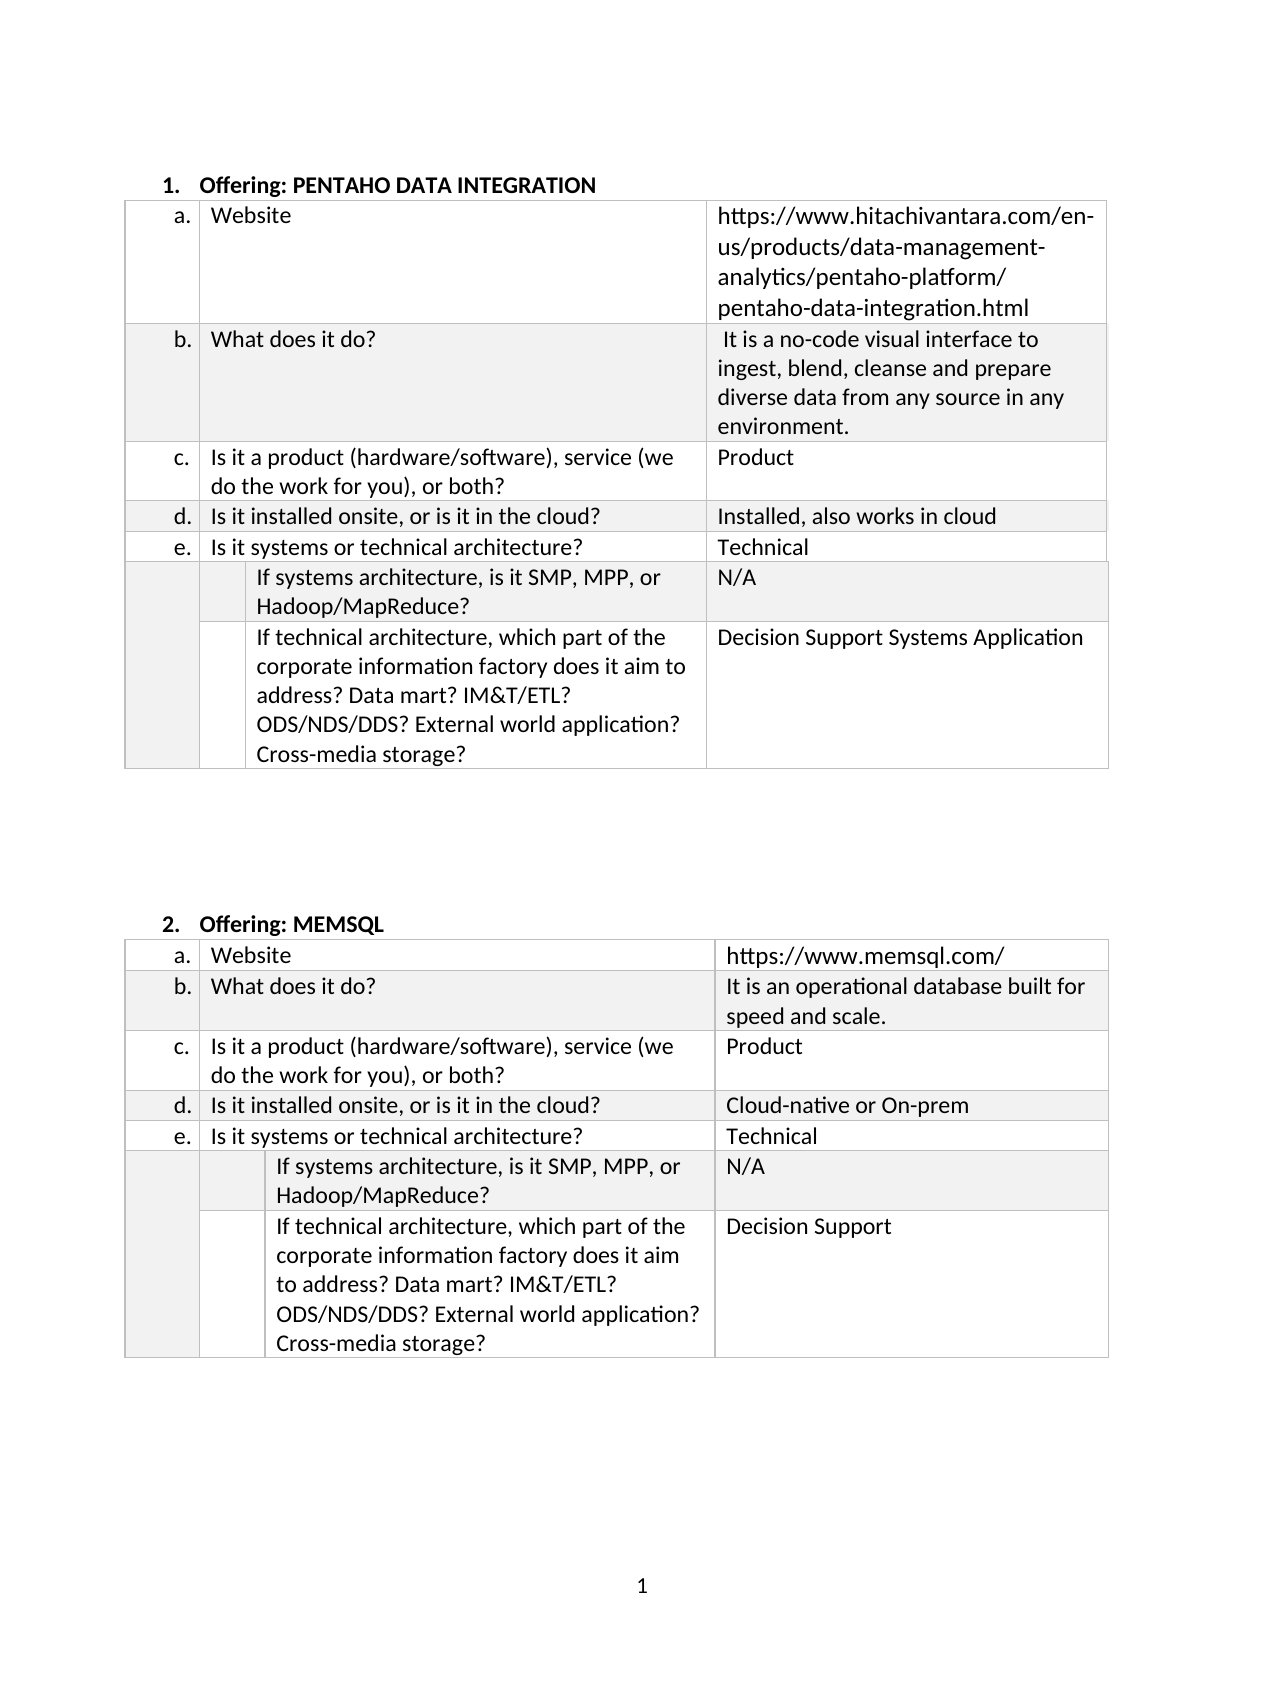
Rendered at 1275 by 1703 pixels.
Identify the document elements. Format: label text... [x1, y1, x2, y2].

table_cell Technical [707, 532, 1106, 561]
table_cell Is it systems or technical architecture? [200, 532, 706, 561]
table_cell N/A [716, 1151, 1108, 1210]
table_cell Product [716, 1031, 1108, 1089]
table_cell N/A [707, 562, 1108, 621]
table_cell It is an operational database built for speed and scale. [716, 971, 1108, 1030]
table_cell Decision Support Systems Application [707, 622, 1108, 768]
table_cell Cloud-native or On-prem [716, 1091, 1108, 1120]
table_cell Decision Support [716, 1211, 1108, 1357]
table_cell [200, 562, 245, 621]
table_cell [126, 501, 199, 531]
table_header [126, 201, 199, 323]
table_header [126, 940, 199, 970]
table_cell [126, 1121, 199, 1150]
table_cell Is it systems or technical architecture? [200, 1121, 714, 1150]
table_cell [126, 442, 199, 500]
table_cell [200, 1151, 264, 1210]
table_header https://www.memsql.com/ [716, 940, 1108, 970]
table_cell [200, 622, 245, 768]
table_header Website [200, 201, 706, 323]
table_cell It is a no-code visual interface to ingest, blend, cleanse and prepare diverse data from any source in any environment. [707, 324, 1106, 441]
table_header https://www.hitachivantara.com/en-us/products/data-management-analytics/pentaho-platform/pentaho-data-integration.html [707, 201, 1106, 323]
table_header Website [200, 940, 714, 970]
table_cell Technical [716, 1121, 1108, 1150]
table_cell What does it do? [200, 324, 706, 441]
list Offering: MEMSQL [162, 909, 1160, 939]
table_cell If systems architecture, is it SMP, MPP, or Hadoop/MapReduce? [266, 1151, 714, 1210]
table_cell Is it installed onsite, or is it in the cloud? [200, 501, 706, 531]
table_cell [126, 1151, 199, 1357]
table_cell [200, 1211, 264, 1357]
table_cell [126, 1091, 199, 1120]
table_cell If technical architecture, which part of the corporate information factory does it aim to address? Data mart? IM&T/ETL? ODS/NDS/DDS? External world application? Cross-media storage? [266, 1211, 714, 1357]
table_cell If technical architecture, which part of the corporate information factory does it aim to address? Data mart? IM&T/ETL? ODS/NDS/DDS? External world application? Cross-media storage? [246, 622, 706, 768]
table_cell If systems architecture, is it SMP, MPP, or Hadoop/MapReduce? [246, 562, 706, 621]
table_cell Product [707, 442, 1106, 500]
table_cell What does it do? [200, 971, 714, 1030]
table_cell Is it a product (hardware/software), service (we do the work for you), or both? [200, 442, 706, 500]
list Offering: PENTAHO DATA INTEGRATION [162, 170, 1160, 199]
table_cell [126, 1031, 199, 1089]
table_cell Is it a product (hardware/software), service (we do the work for you), or both? [200, 1031, 714, 1089]
table_cell [126, 971, 199, 1030]
table_cell Is it installed onsite, or is it in the cloud? [200, 1091, 714, 1120]
table_cell Installed, also works in cloud [707, 501, 1106, 531]
table_cell [126, 532, 199, 561]
table_cell [126, 324, 199, 441]
table_cell [126, 562, 199, 768]
